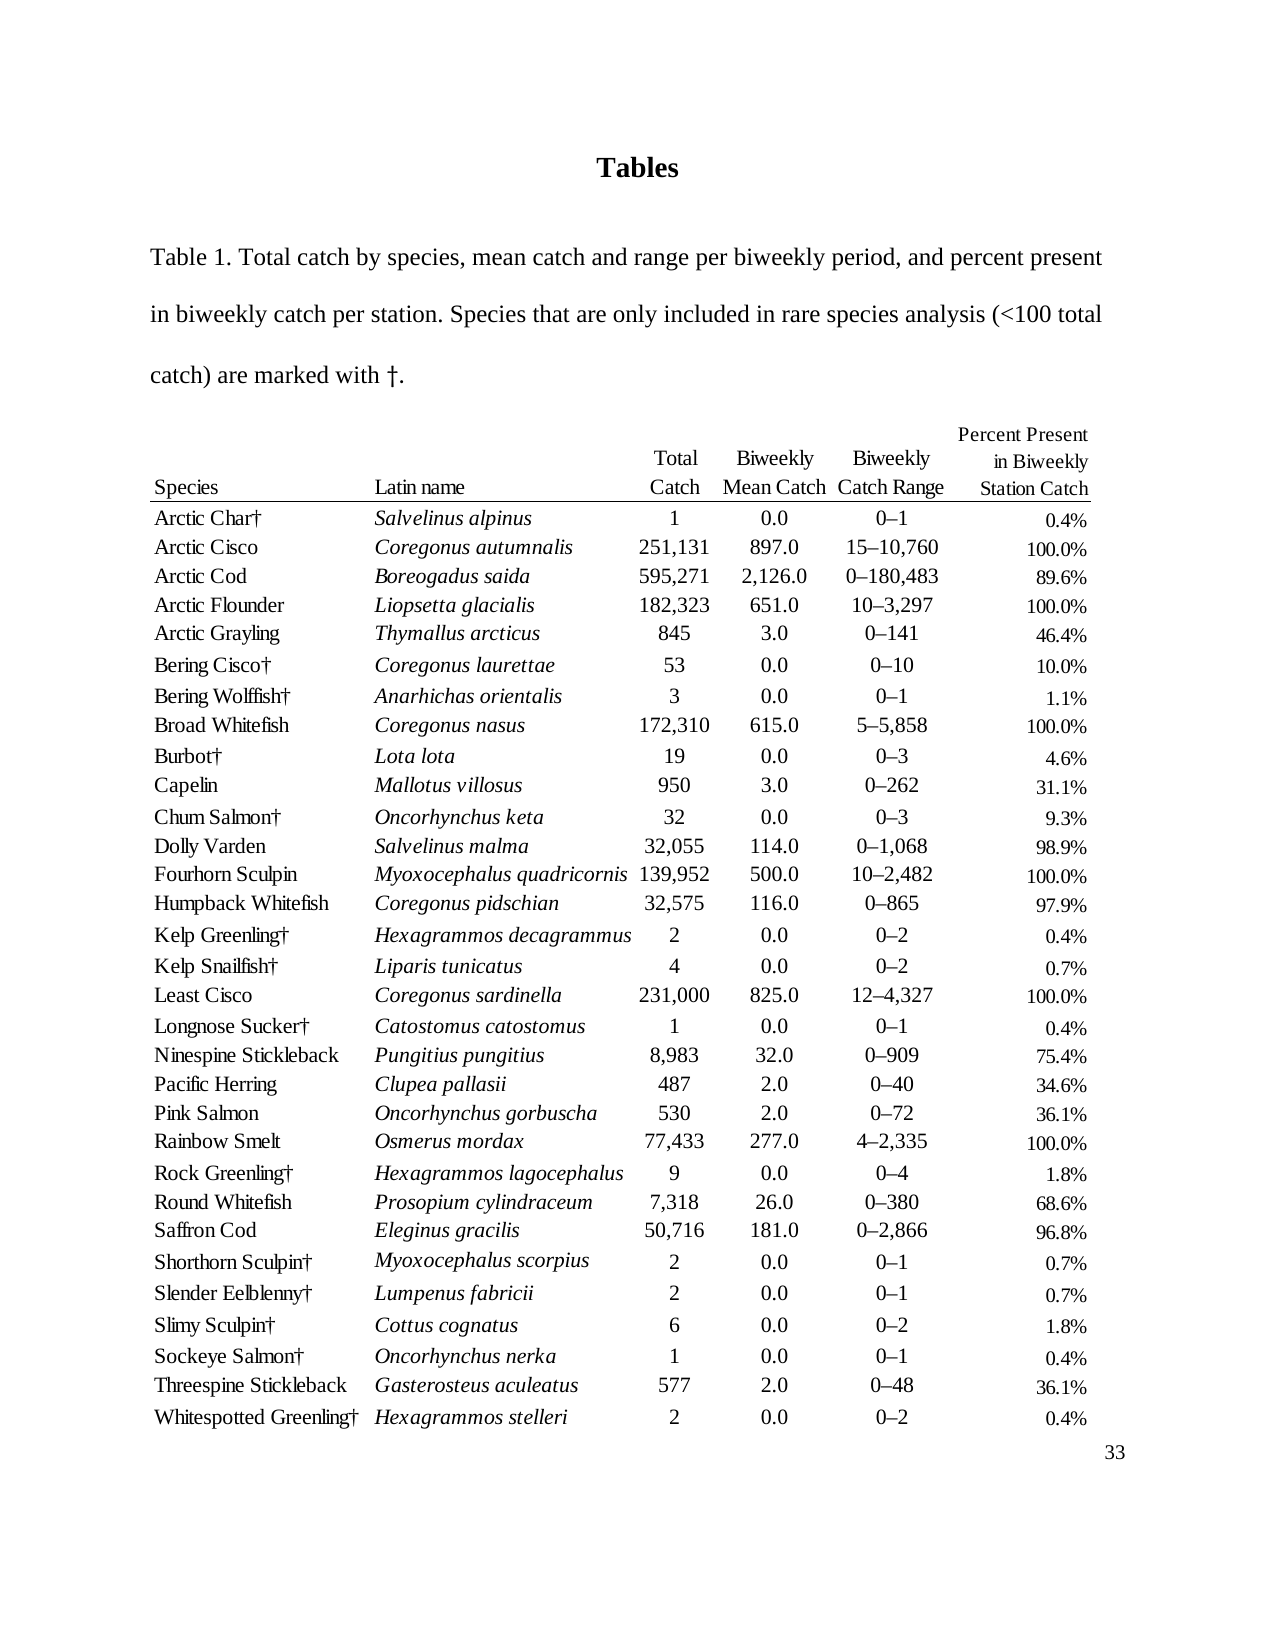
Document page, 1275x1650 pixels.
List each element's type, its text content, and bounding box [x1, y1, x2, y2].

subtitle Tables [150, 150, 1125, 183]
text Table 1. Total catch by species, mean catch and range per biweekly period, and percent present in biweekly catch per station. Species that are only included in rare species analysis (<100 total catch) are marked with †. [150, 242, 1125, 389]
